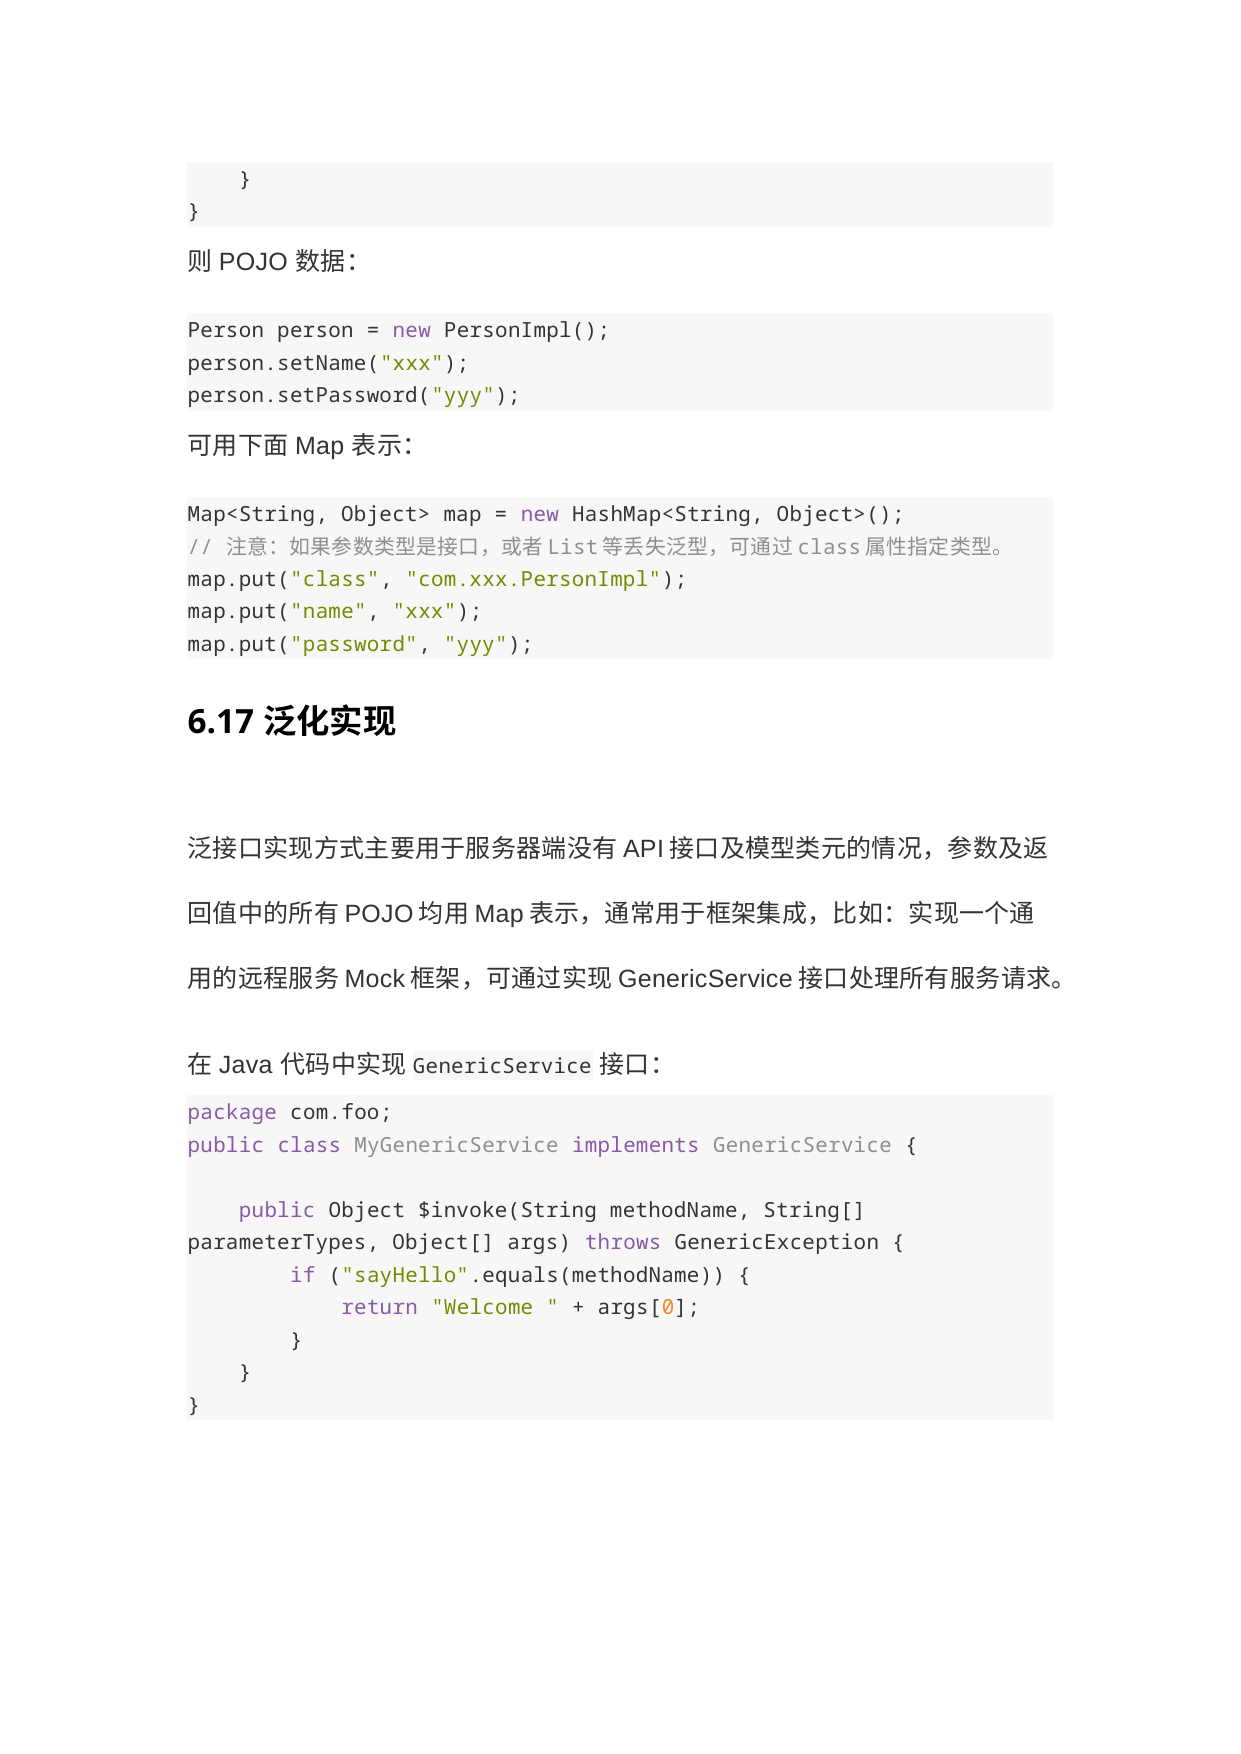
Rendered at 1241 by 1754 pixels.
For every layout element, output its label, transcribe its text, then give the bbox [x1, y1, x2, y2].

text Person person = new PersonImpl(); [187, 313, 1053, 346]
text if ("sayHello".equals(methodName)) { [187, 1258, 1053, 1290]
text 在 Java 代码中实现 GenericService 接口： [187, 1030, 1053, 1095]
text } [187, 1388, 1053, 1420]
subtitle 6.17 泛化实现 [187, 687, 1053, 752]
text } [187, 162, 1053, 194]
text public Object $invoke(String methodName, String[] parameterTypes, Object[] args) throws GenericException { [187, 1193, 1053, 1258]
text person.setName("xxx"); [187, 346, 1053, 378]
text 可用下面 Map 表示： [187, 411, 1053, 476]
text 则 POJO 数据： [187, 227, 1053, 292]
text person.setPassword("yyy"); [187, 378, 1053, 411]
text } [187, 1323, 1053, 1355]
text map.put("class", "com.xxx.PersonImpl"); [187, 562, 1053, 594]
text map.put("password", "yyy"); [187, 627, 1053, 659]
text Map<String, Object> map = new HashMap<String, Object>(); [187, 497, 1053, 529]
text map.put("name", "xxx"); [187, 594, 1053, 627]
text } [187, 1355, 1053, 1388]
text 泛接口实现方式主要用于服务器端没有API接口及模型类元的情况，参数及返回值中的所有POJO均用Map表示，通常用于框架集成，比如：实现一个通用的远程服务Mock框架，可通过实现GenericService接口处理所有服务请求。 [187, 814, 1053, 1009]
text // 注意：如果参数类型是接口，或者List等丢失泛型，可通过class属性指定类型。 [187, 529, 1053, 562]
text package com.foo; [187, 1095, 1053, 1128]
text return "Welcome " + args[0]; [187, 1290, 1053, 1323]
text public class MyGenericService implements GenericService { [187, 1128, 1053, 1160]
text } [187, 194, 1053, 227]
